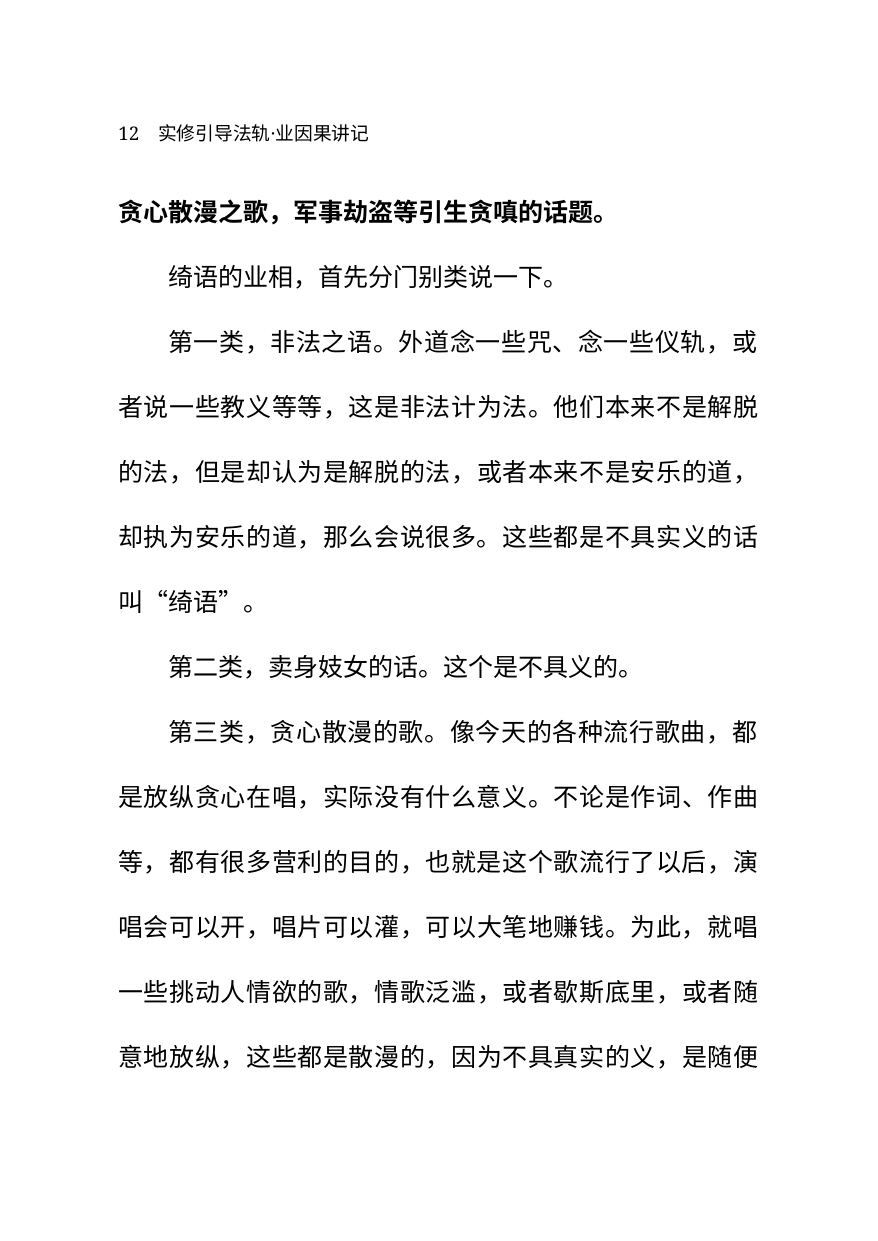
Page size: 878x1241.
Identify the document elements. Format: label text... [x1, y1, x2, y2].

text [118, 178, 759, 243]
text 第一类，非法之语。外道念一些咒、念一些仪轨，或者说一些教义等等，这是非法计为法。他们本来不是解脱的法，但是却认为是解脱的法，或者本来不是安乐的道，却执为安乐的道，那么会说很多。这些都是不具实义的话，叫“绮语”。 [118, 308, 759, 633]
text 绮语的业相，首先分门别类说一下。 [118, 243, 759, 308]
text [118, 698, 759, 1088]
text 第二类，卖身妓女的话。这个是不具义的。 [118, 633, 759, 698]
